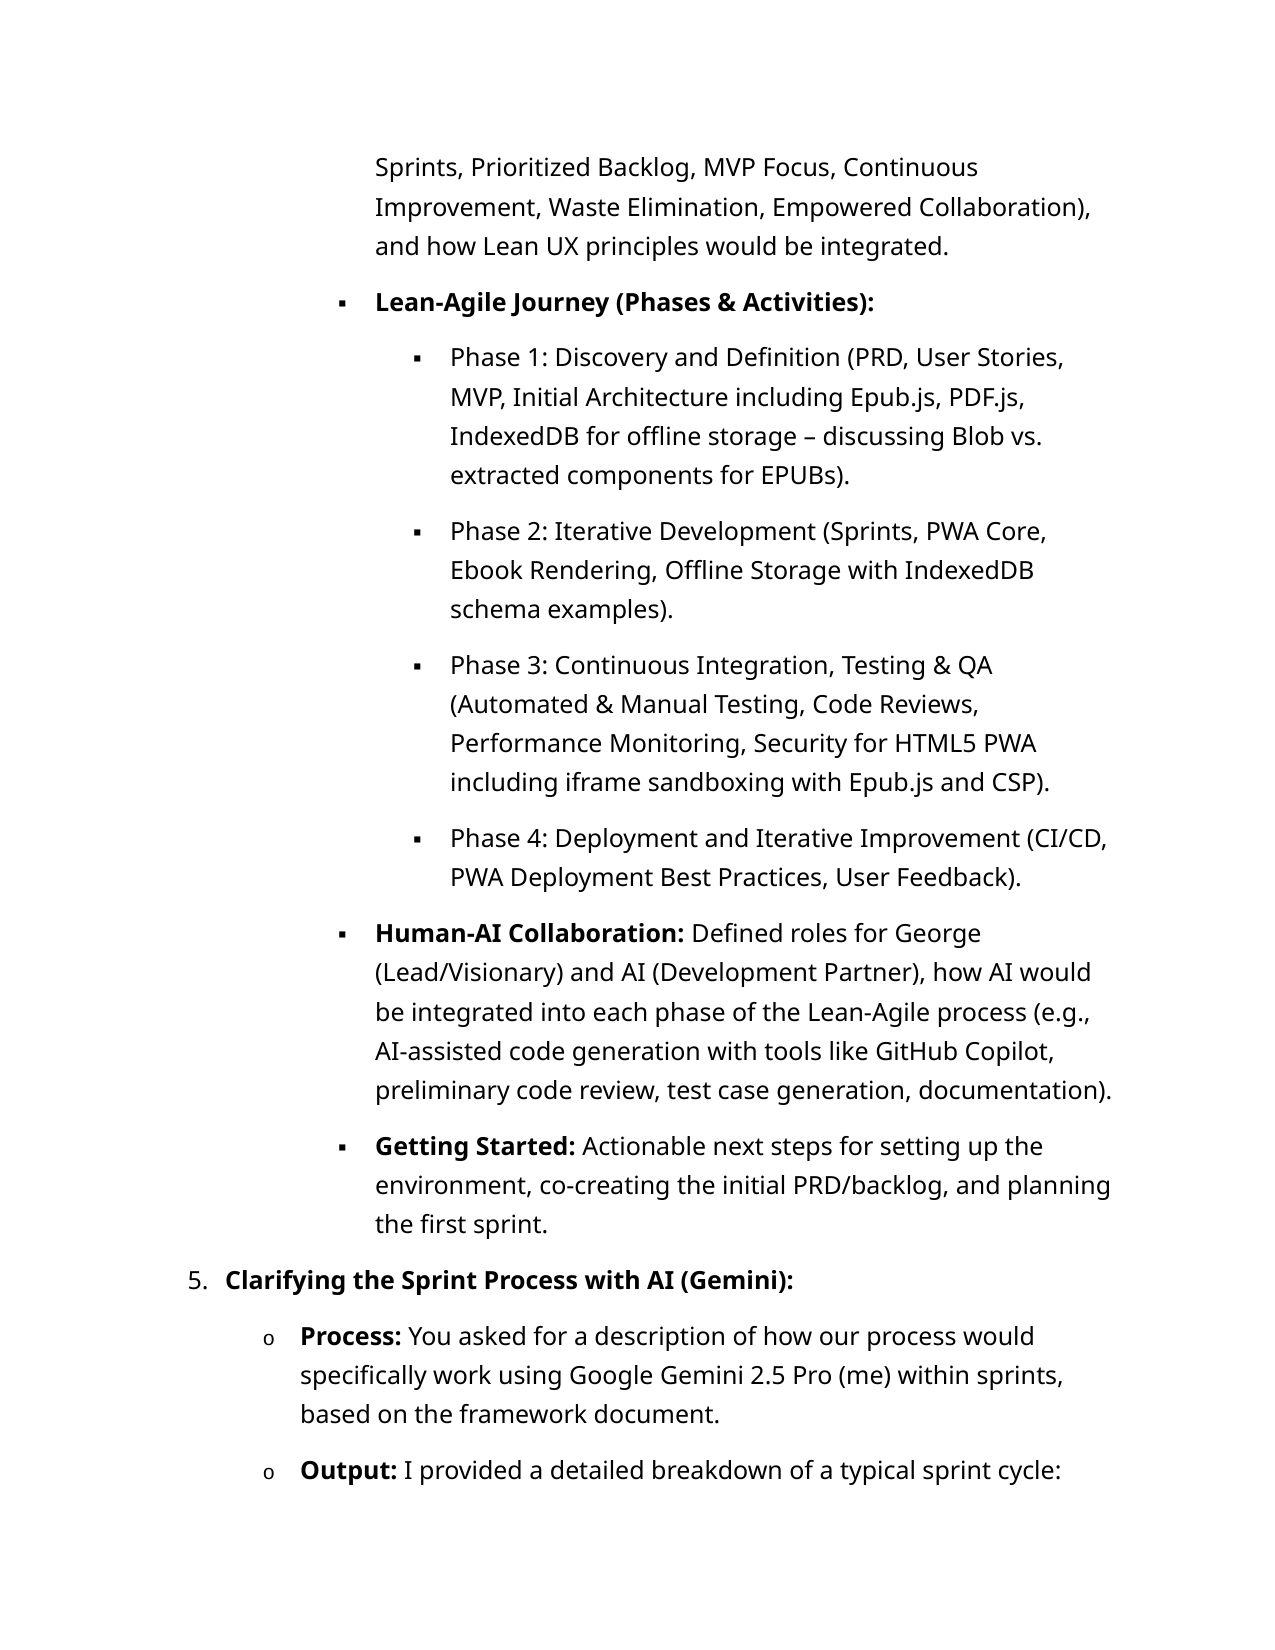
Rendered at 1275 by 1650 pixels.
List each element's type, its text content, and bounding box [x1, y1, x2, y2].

list Phase 4: Deployment and Iterative Improvement (CI/CD, PWA Deployment Best Practices, User Feedback). [412, 821, 1125, 894]
list Output: I provided a detailed breakdown of a typical sprint cycle: [262, 1452, 1125, 1487]
list Clarifying the Sprint Process with AI (Gemini): [187, 1262, 1125, 1297]
list Phase 1: Discovery and Definition (PRD, User Stories, MVP, Initial Architecture including Epub.js, PDF.js, IndexedDB for offline storage – discussing Blob vs. extracted components for EPUBs). [412, 340, 1125, 492]
list Process: You asked for a description of how our process would specifically work using Google Gemini 2.5 Pro (me) within sprints, based on the framework document. [262, 1318, 1125, 1431]
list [337, 150, 1125, 262]
list Human-AI Collaboration: Defined roles for George (Lead/Visionary) and AI (Development Partner), how AI would be integrated into each phase of the Lean-Agile process (e.g., AI-assisted code generation with tools like GitHub Copilot, preliminary code review, test case generation, documentation). [337, 916, 1125, 1107]
list Lean-Agile Journey (Phases & Activities): [337, 284, 1125, 318]
list Getting Started: Actionable next steps for setting up the environment, co-creating the initial PRD/backlog, and planning the first sprint. [337, 1128, 1125, 1241]
list Phase 2: Iterative Development (Sprints, PWA Core, Ebook Rendering, Offline Storage with IndexedDB schema examples). [412, 513, 1125, 626]
list Phase 3: Continuous Integration, Testing & QA (Automated & Manual Testing, Code Reviews, Performance Monitoring, Security for HTML5 PWA including iframe sandboxing with Epub.js and CSP). [412, 647, 1125, 799]
